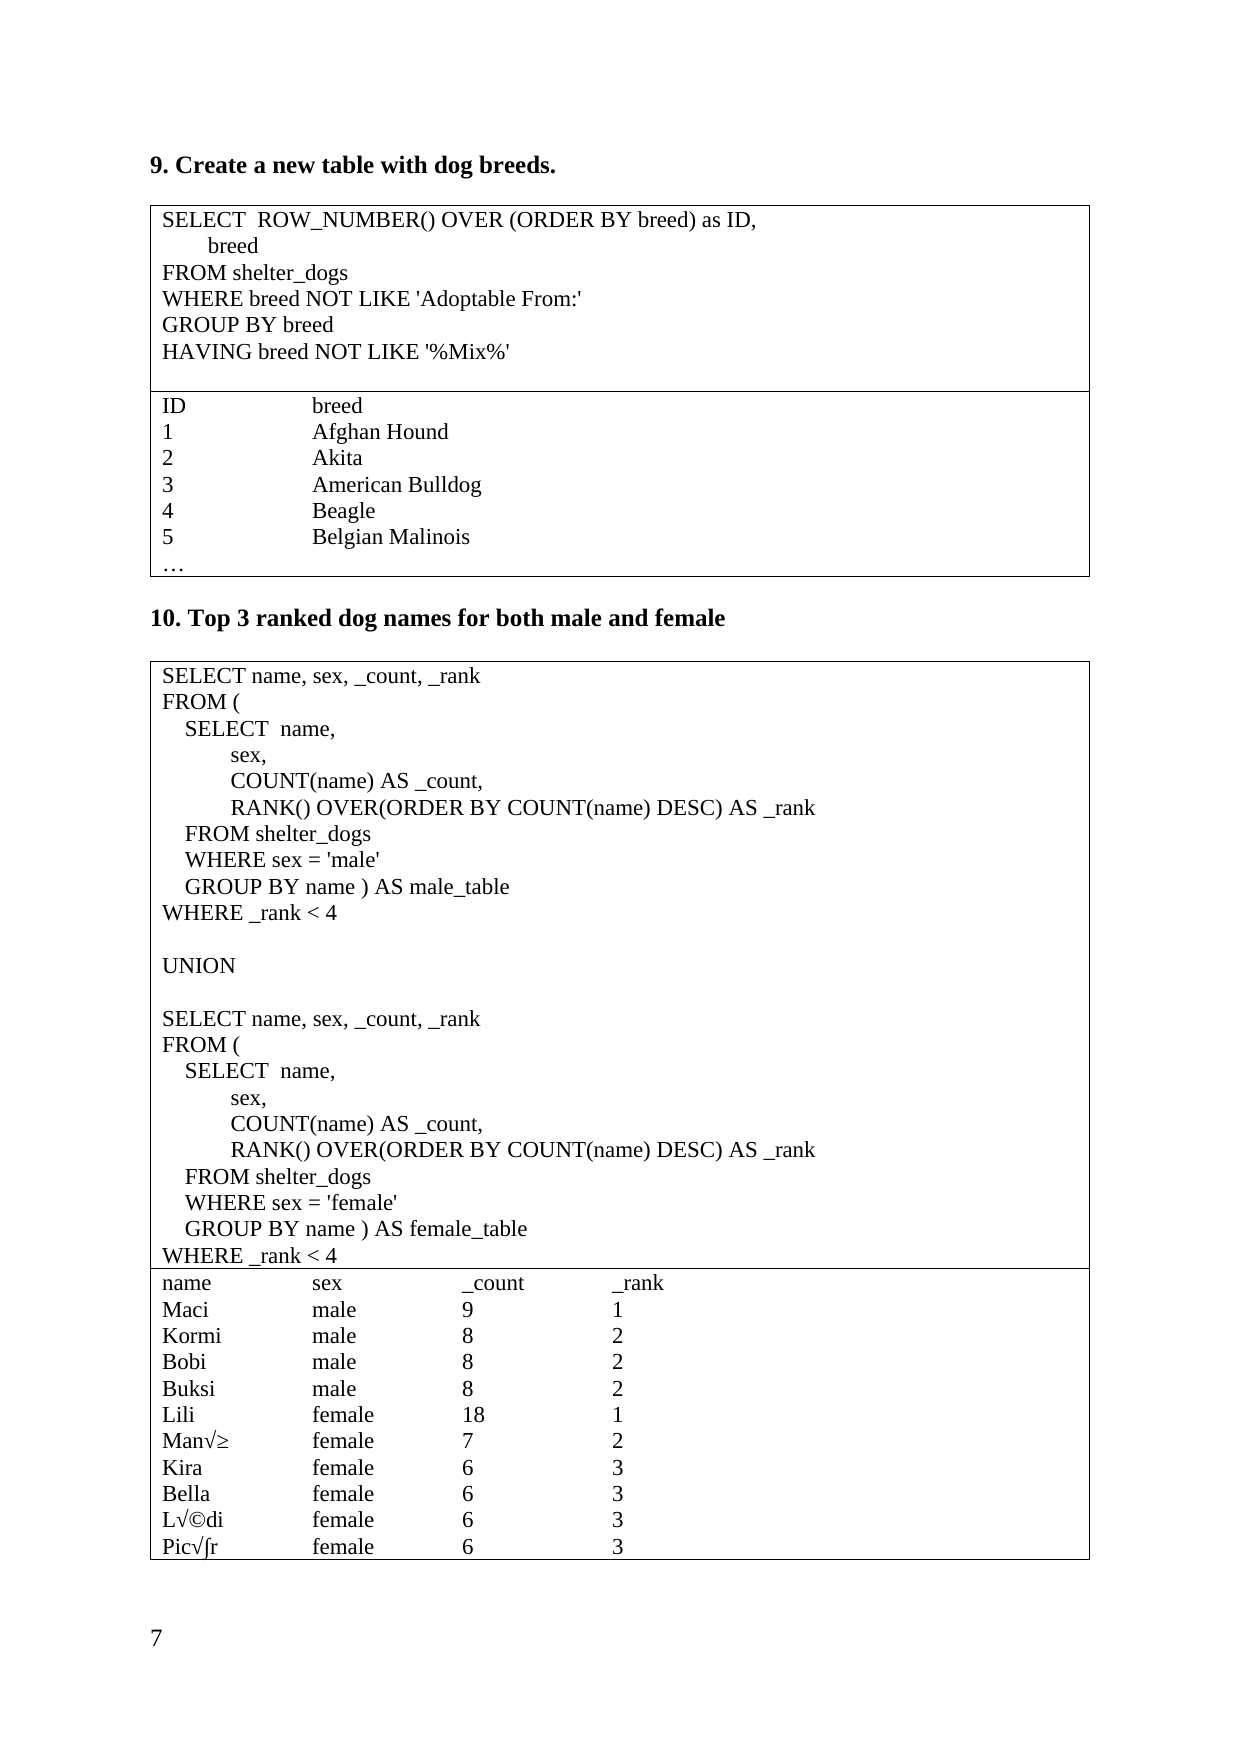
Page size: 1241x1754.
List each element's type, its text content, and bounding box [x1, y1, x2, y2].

text 10. Top 3 ranked dog names for both male and female [150, 603, 1090, 632]
table_cell name sex _count _rank Maci male 9 1 Kormi male 8 2 Bobi male 8 2 Buksi male 8 2 Lili female 18 1 Man√≥ female 7 2 Kira female 6 3 Bella female 6 3 L√©di female 6 3 Pic√∫r female 6 3 [151, 1269, 1089, 1559]
text 9. Create a new table with dog breeds. [150, 150, 1090, 179]
table_cell ID breed 1 Afghan Hound 2 Akita 3 American Bulldog 4 Beagle 5 Belgian Malinois … [151, 392, 1089, 576]
table_header SELECT name, sex, _count, _rank FROM ( SELECT name, sex, COUNT(name) AS _count, RANK() OVER(ORDER BY COUNT(name) DESC) AS _rank FROM shelter_dogs WHERE sex = 'male' GROUP BY name ) AS male_table WHERE _rank < 4 UNION SELECT name, sex, _count, _rank FROM ( SELECT name, sex, COUNT(name) AS _count, RANK() OVER(ORDER BY COUNT(name) DESC) AS _rank FROM shelter_dogs WHERE sex = 'female' GROUP BY name ) AS female_table WHERE _rank < 4 [151, 662, 1089, 1268]
table_header SELECT ROW_NUMBER() OVER (ORDER BY breed) as ID, breed FROM shelter_dogs WHERE breed NOT LIKE 'Adoptable From:' GROUP BY breed HAVING breed NOT LIKE '%Mix%' [151, 206, 1089, 391]
